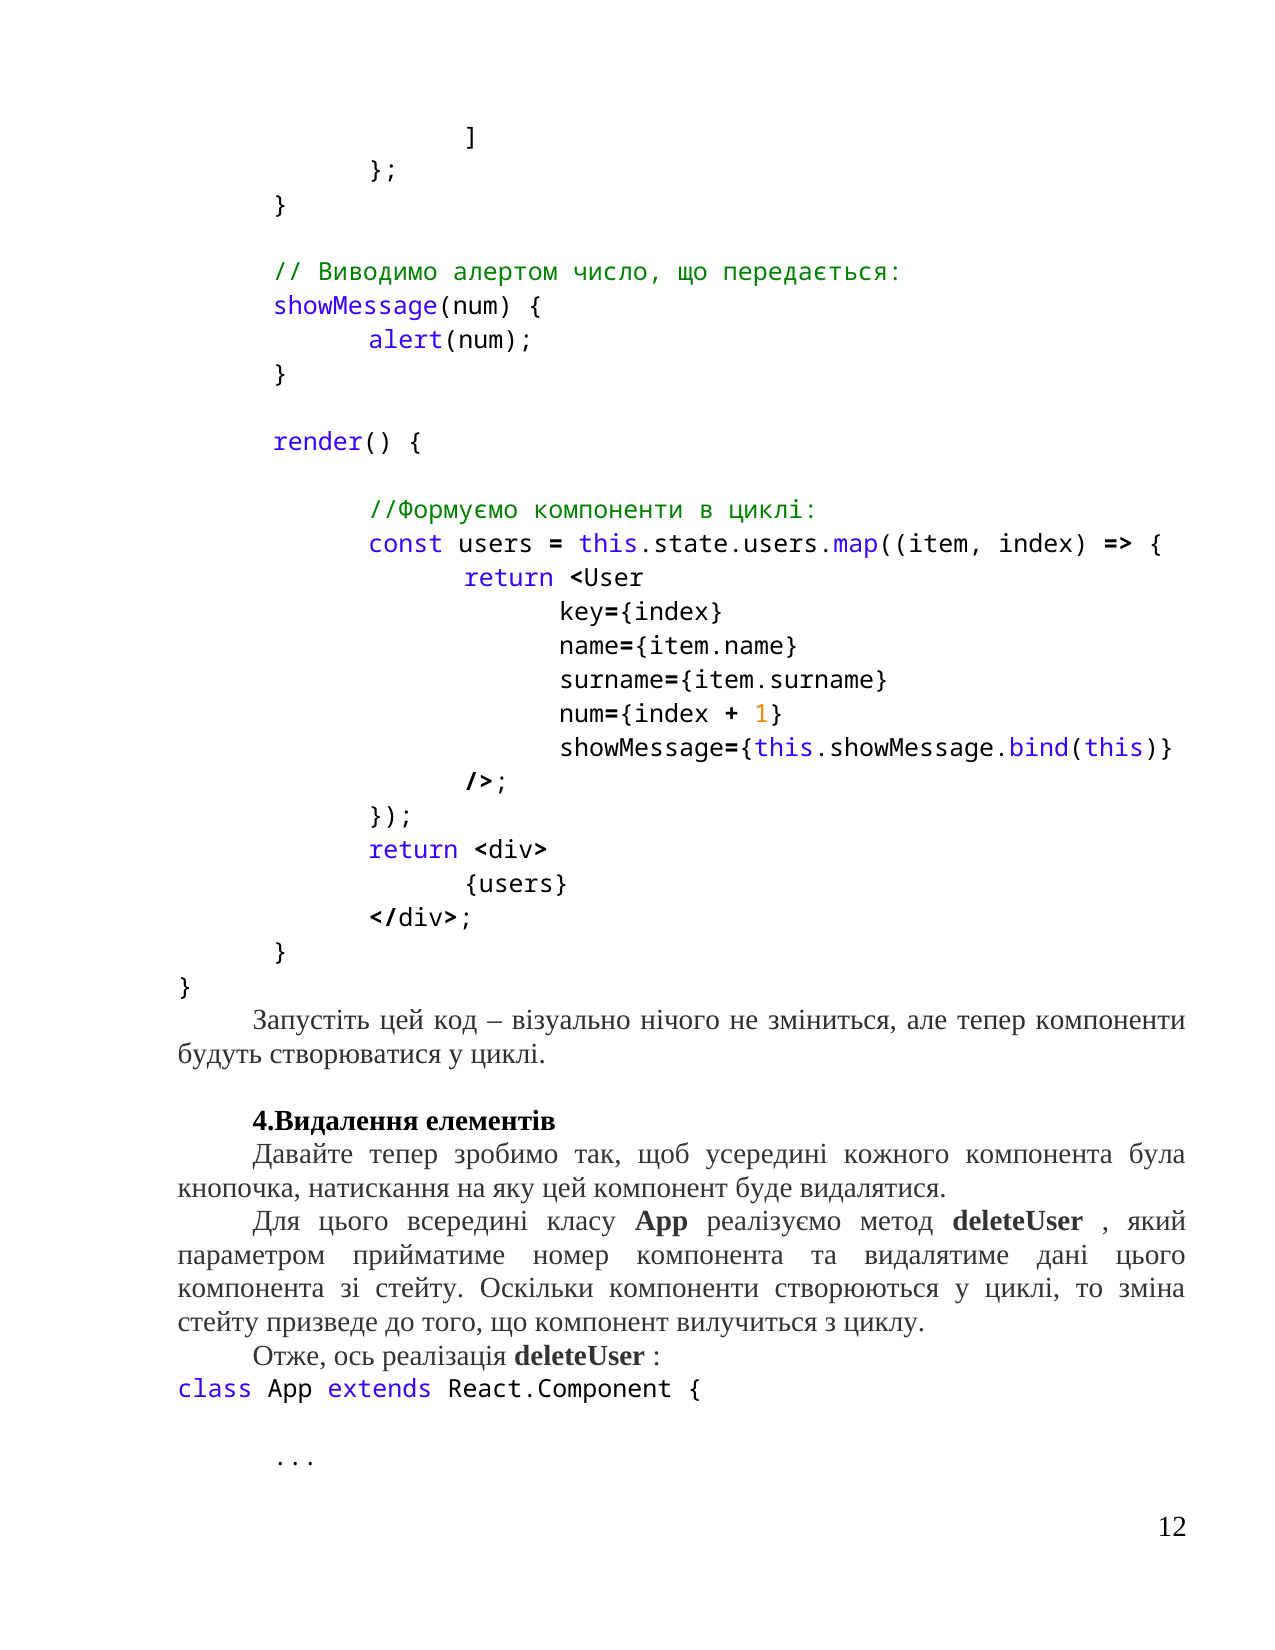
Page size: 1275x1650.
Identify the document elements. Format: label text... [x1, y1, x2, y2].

text key={index} [177, 593, 1186, 627]
text name={item.name} [177, 627, 1186, 662]
text } [177, 934, 1186, 968]
text //Формуємо компоненти в циклі: [177, 491, 1186, 525]
text } [177, 186, 1186, 220]
text render() { [177, 424, 1186, 458]
text showMessage={this.showMessage.bind(this)} [177, 730, 1186, 764]
text Запустіть цей код – візуально нічого не зміниться, але тепер компоненти будуть створюватися у циклі. [177, 1002, 1186, 1069]
text return <User [177, 559, 1186, 593]
text showMessage(num) { [177, 288, 1186, 322]
text } [177, 968, 1186, 1002]
text 4.Видалення елементів [177, 1103, 1186, 1136]
text class App extends React.Component { [177, 1371, 1186, 1405]
text alert(num); [177, 322, 1186, 356]
text ] [177, 118, 1186, 152]
text {users} [177, 866, 1186, 900]
text </div>; [177, 900, 1186, 934]
text surname={item.surname} [177, 662, 1186, 696]
text Отже, ось реалізація deleteUser : [177, 1338, 1186, 1371]
text }; [177, 152, 1186, 186]
text ... [177, 1439, 1186, 1473]
text Давайте тепер зробимо так, щоб усередині кожного компонента була кнопочка, натискання на яку цей компонент буде видалятися. [177, 1136, 1186, 1203]
text />; [177, 764, 1186, 798]
text }); [177, 798, 1186, 832]
text const users = this.state.users.map((item, index) => { [177, 525, 1186, 559]
text // Виводимо алертом число, що передається: [177, 254, 1186, 288]
text } [177, 356, 1186, 390]
text num={index + 1} [177, 696, 1186, 730]
text return <div> [177, 832, 1186, 866]
text Для цього всередині класу App реалізуємо метод deleteUser , який параметром прийматиме номер компонента та видалятиме дані цього компонента зі стейту. Оскільки компоненти створюються у циклі, то зміна стейту призведе до того, що компонент вилучиться з циклу. [177, 1203, 1186, 1338]
